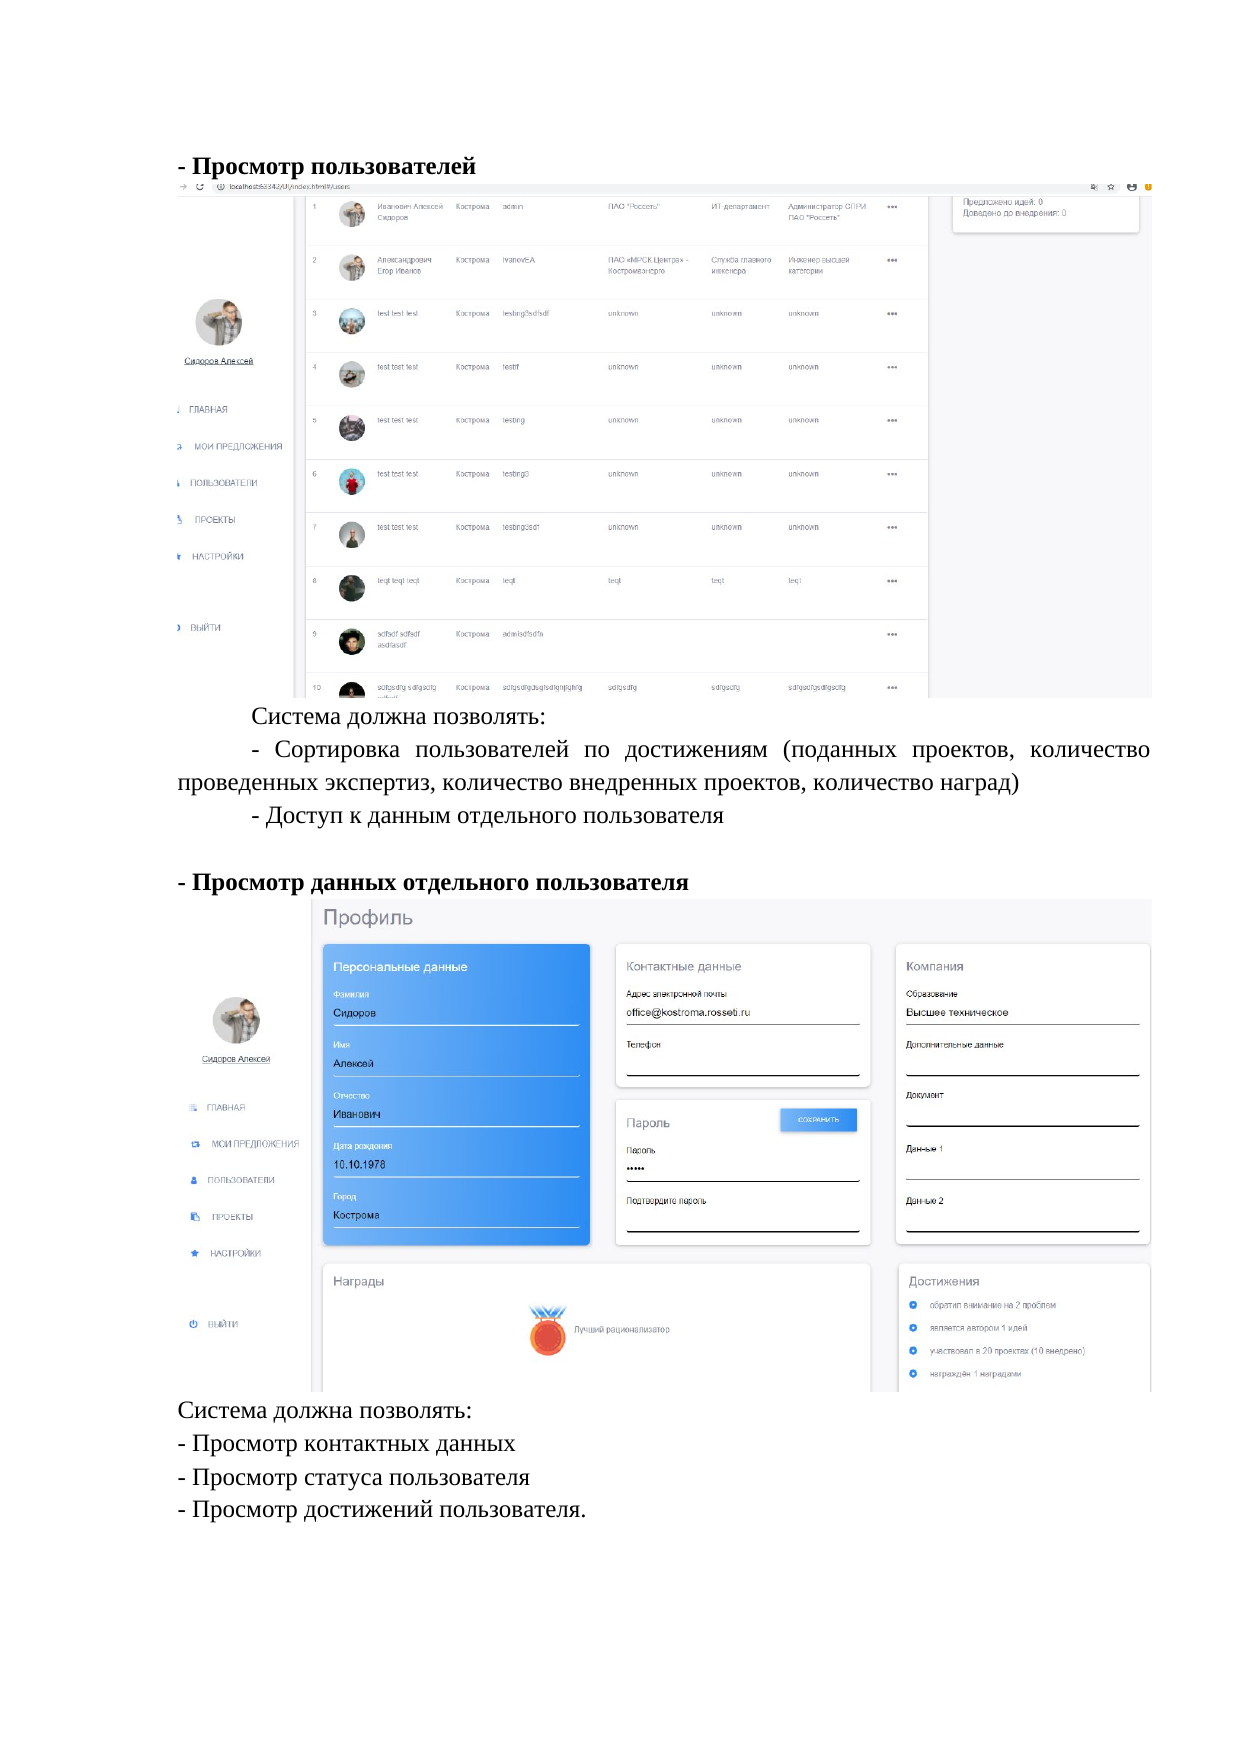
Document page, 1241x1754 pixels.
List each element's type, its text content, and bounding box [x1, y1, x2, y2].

text - Сортировка пользователей по достижениям (поданных проектов, количество проведенных экспертиз, количество внедренных проектов, количество наград) [177, 734, 1152, 796]
text - Просмотр пользователей [177, 151, 1152, 180]
text - Просмотр контактных данных [177, 1428, 1152, 1457]
picture [177, 899, 1152, 1392]
text - Просмотр достижений пользователя. [177, 1494, 1152, 1523]
text - Просмотр данных отдельного пользователя [177, 867, 1152, 895]
text Система должна позволять: [177, 701, 1152, 730]
text Система должна позволять: [177, 1396, 1152, 1424]
text - Просмотр статуса пользователя [177, 1462, 1152, 1490]
picture [177, 184, 1152, 698]
text - Доступ к данным отдельного пользователя [177, 801, 1152, 829]
